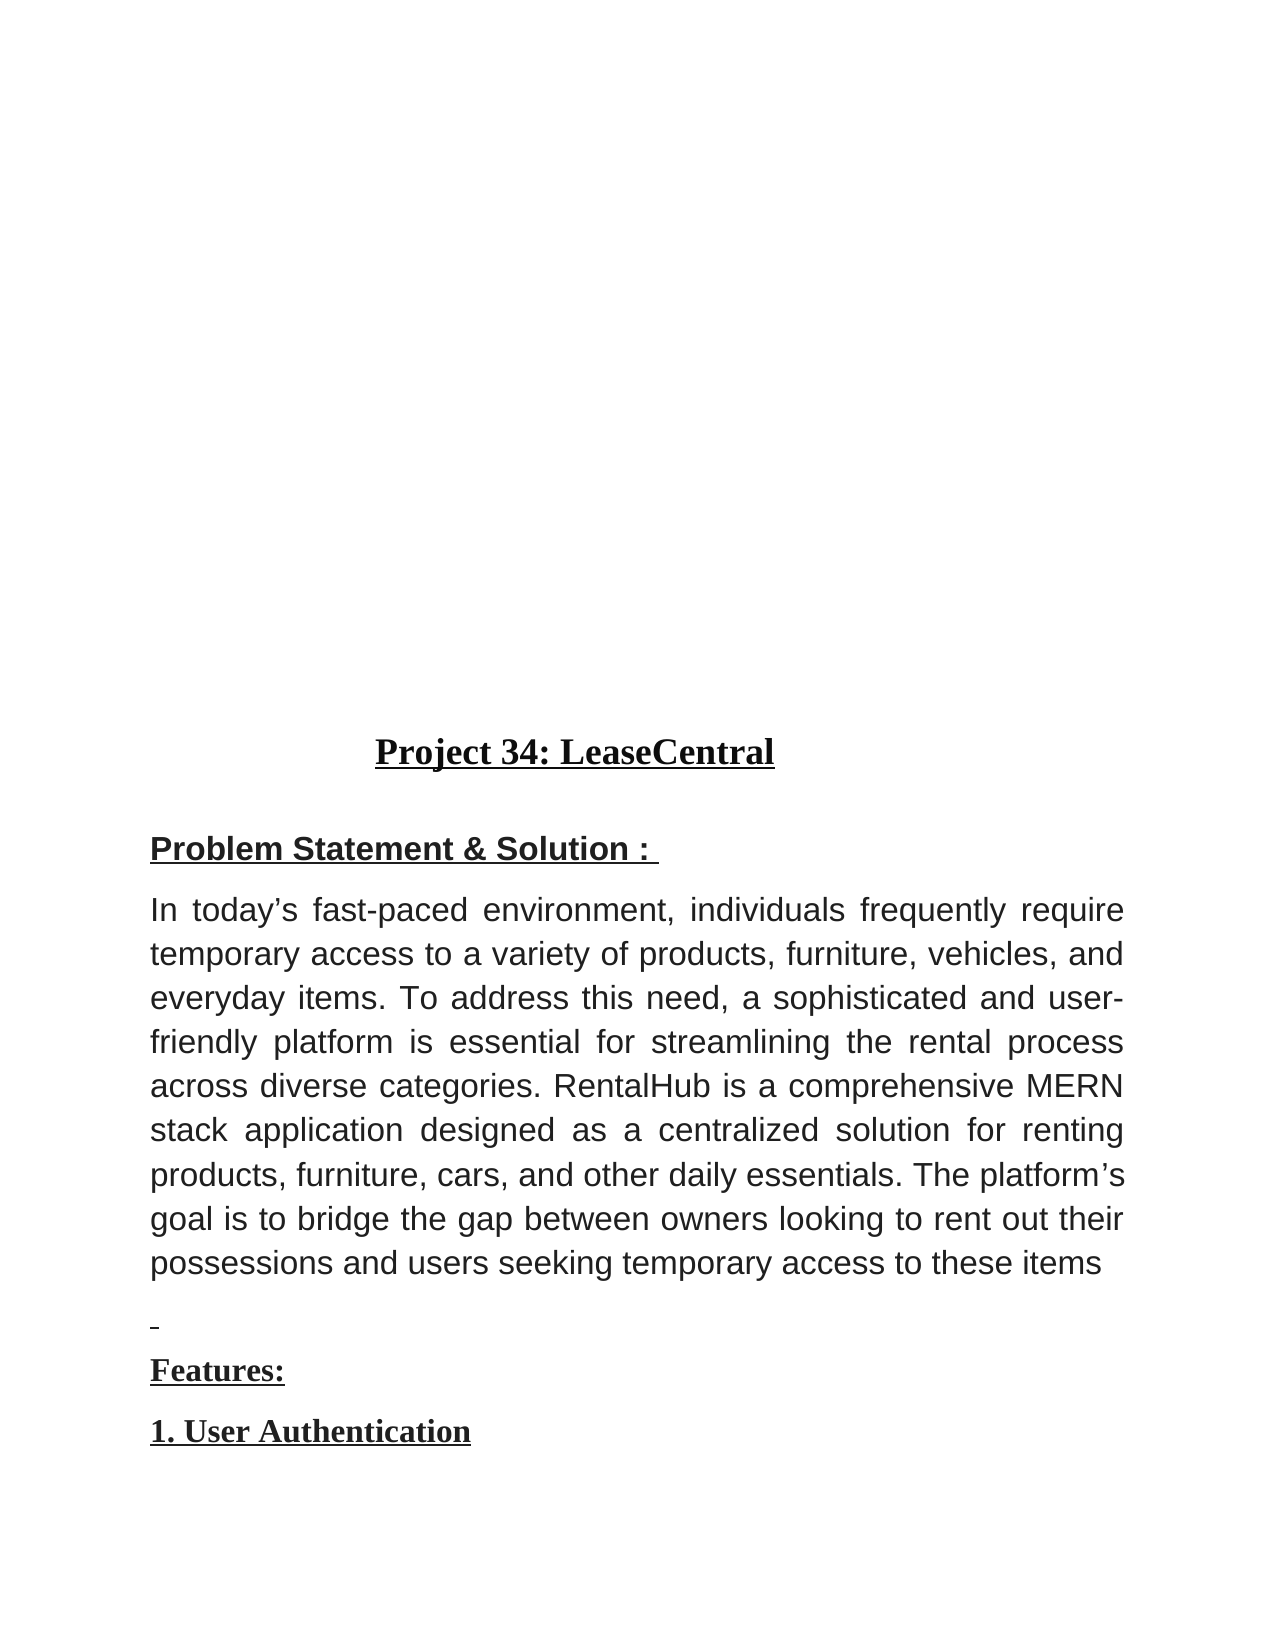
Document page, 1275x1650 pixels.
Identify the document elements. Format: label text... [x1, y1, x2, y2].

text Problem Statement & Solution : [150, 829, 1125, 867]
text Features: [150, 1351, 1125, 1389]
subtitle 1. User Authentication [150, 1411, 1125, 1450]
text In today’s fast-paced environment, individuals frequently require temporary access to a variety of products, furniture, vehicles, and everyday items. To address this need, a sophisticated and user-friendly platform is essential for streamlining the rental process across diverse categories. RentalHub is a comprehensive MERN stack application designed as a centralized solution for renting products, furniture, cars, and other daily essentials. The platform’s goal is to bridge the gap between owners looking to rent out their possessions and users seeking temporary access to these items [150, 889, 1125, 1281]
text Project 34: LeaseCentral [300, 729, 1125, 773]
